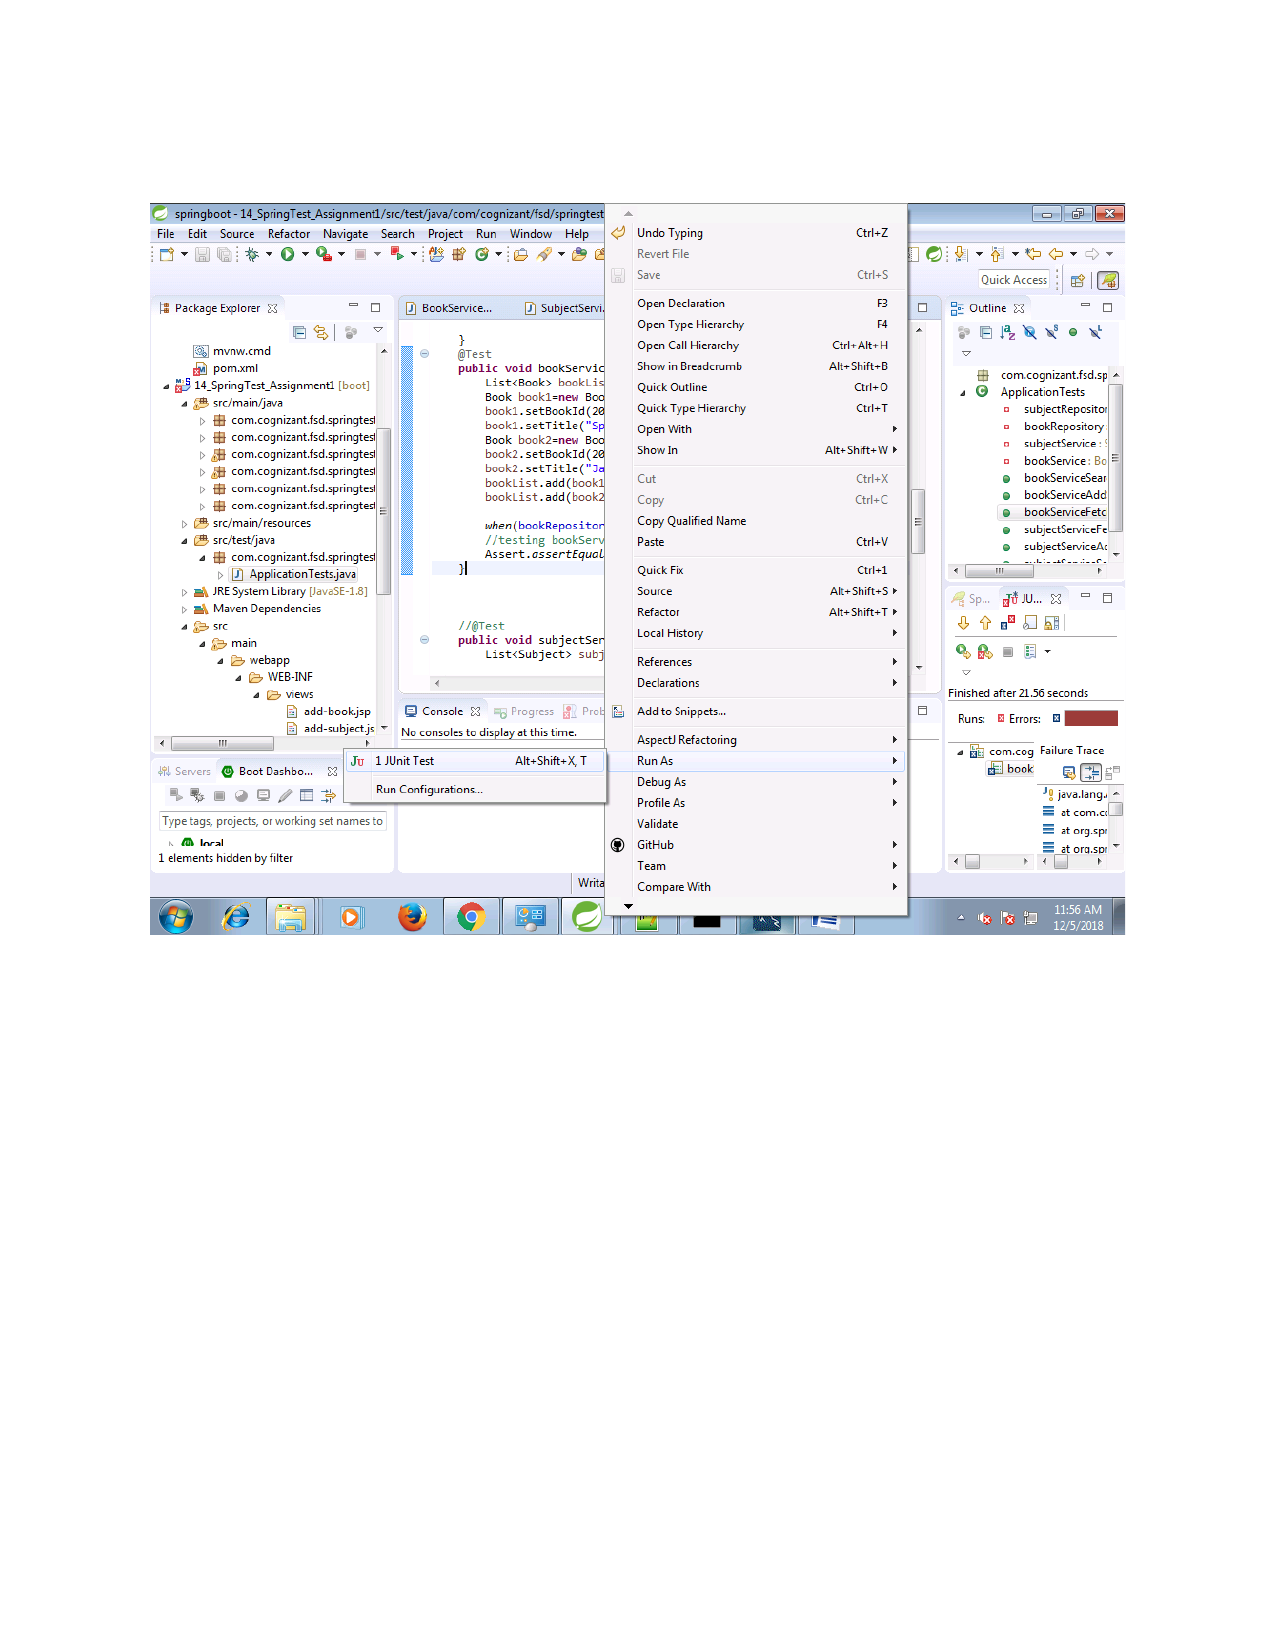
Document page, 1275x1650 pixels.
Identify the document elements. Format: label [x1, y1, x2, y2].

picture [150, 203, 1125, 935]
